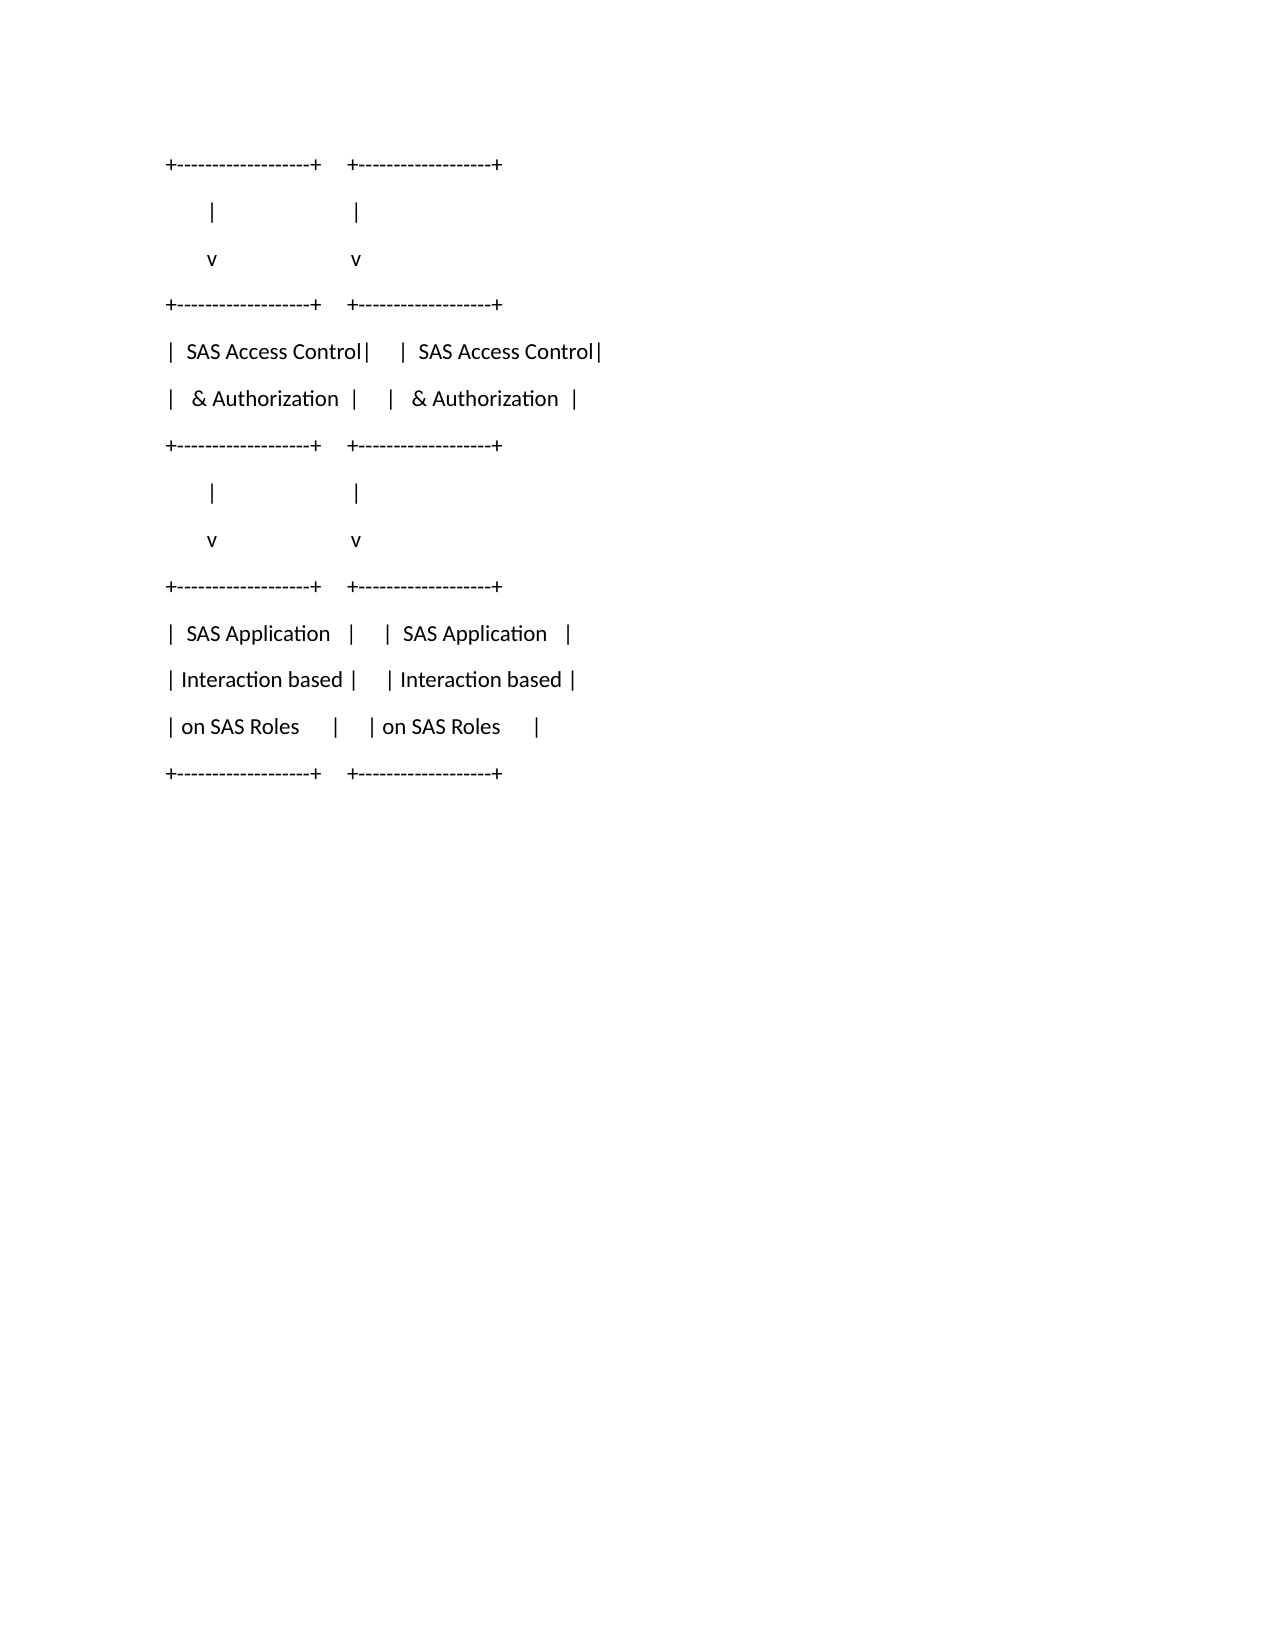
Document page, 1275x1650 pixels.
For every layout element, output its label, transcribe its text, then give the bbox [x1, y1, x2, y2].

text +-------------------+ +-------------------+ [150, 759, 1125, 787]
text +-------------------+ +-------------------+ [150, 431, 1125, 459]
text | Interaction based | | Interaction based | [150, 666, 1125, 694]
text | SAS Application | | SAS Application | [150, 619, 1125, 647]
text v v [150, 525, 1125, 553]
text | | [150, 478, 1125, 506]
text | | [150, 197, 1125, 225]
text | SAS Access Control| | SAS Access Control| [150, 337, 1125, 366]
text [150, 150, 1125, 178]
text +-------------------+ +-------------------+ [150, 572, 1125, 600]
text v v [150, 244, 1125, 272]
text | on SAS Roles | | on SAS Roles | [150, 712, 1125, 741]
text | & Authorization | | & Authorization | [150, 384, 1125, 412]
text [150, 291, 1125, 319]
